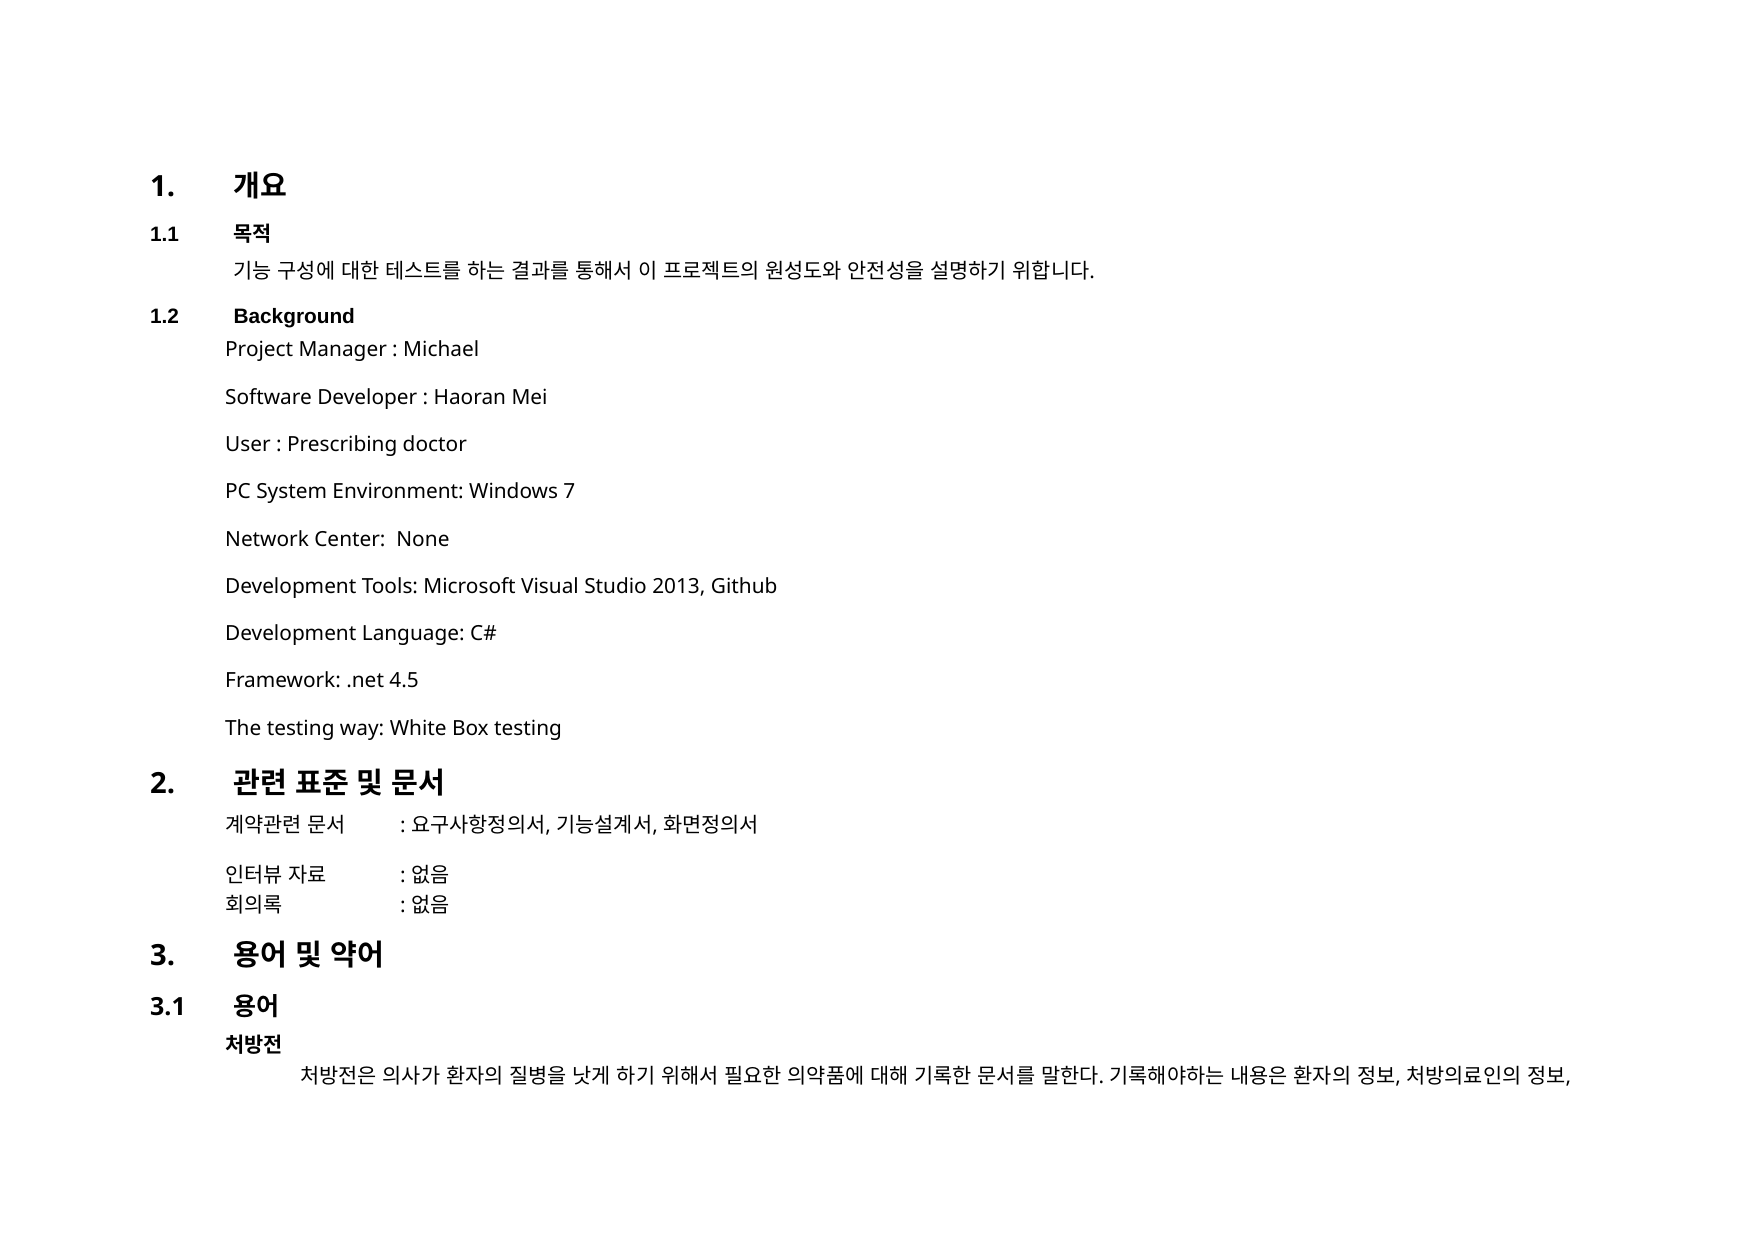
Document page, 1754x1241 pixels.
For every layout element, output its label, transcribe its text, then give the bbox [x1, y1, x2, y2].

text Project Manager : Michael [225, 334, 1577, 363]
text 계약관련 문서 : 요구사항정의서, 기능설계서, 화면정의서 [225, 809, 1577, 839]
text 기능 구성에 대한 테스트를 하는 결과를 통해서 이 프로젝트의 원성도와 안전성을 설명하기 위합니다. [150, 254, 1577, 284]
text PC System Environment: Windows 7 [225, 476, 1577, 505]
list 인터뷰 자료 : 없음 [225, 858, 1577, 888]
text User : Prescribing doctor [225, 429, 1577, 457]
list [300, 1059, 1577, 1089]
text Network Center: None [225, 524, 1577, 552]
text Development Language: C# [225, 618, 1577, 647]
text 용어 [150, 986, 1577, 1022]
list 처방전 [225, 1029, 1577, 1059]
text Software Developer : Haoran Mei [225, 382, 1577, 410]
subtitle 목적 [150, 217, 1577, 248]
list 용어 및 약어 [150, 931, 1577, 974]
text Development Tools: Microsoft Visual Studio 2013, Github [225, 571, 1577, 599]
subtitle Background [150, 303, 1577, 328]
text The testing way: White Box testing [225, 713, 1577, 741]
list 개요 [150, 162, 1577, 205]
text Framework: .net 4.5 [225, 666, 1577, 694]
list 회의록 : 없음 [225, 888, 1577, 919]
list 관련 표준 및 문서 [150, 760, 1577, 802]
